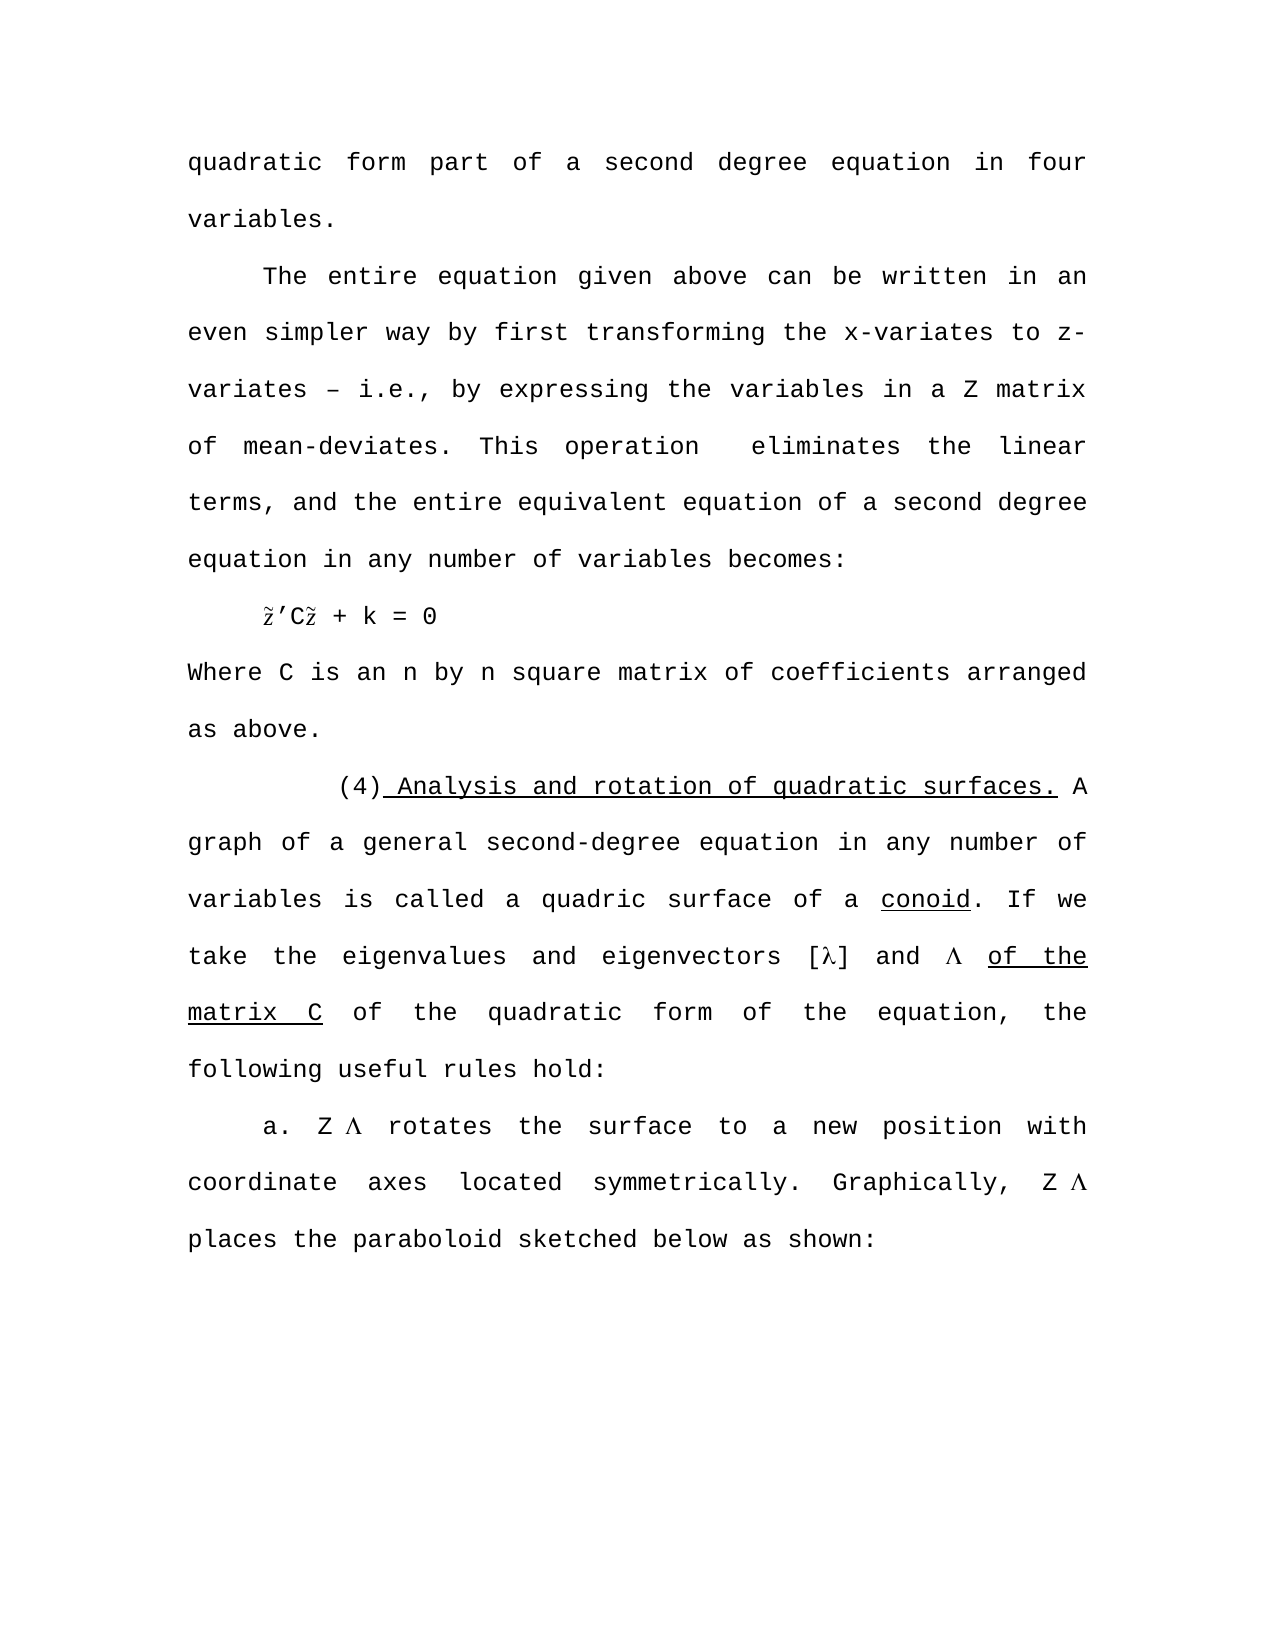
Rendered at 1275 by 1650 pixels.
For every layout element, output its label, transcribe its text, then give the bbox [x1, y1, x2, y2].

text The entire equation given above can be written in an even simpler way by first transforming the x-variates to z-variates – i.e., by expressing the variables in a Z matrix of mean-deviates. This operation eliminates the linear terms, and the entire equivalent equation of a second degree equation in any number of variables becomes: [187, 263, 1087, 575]
text a. Z rotates the surface to a new position with coordinate axes located symmetrically. Graphically, Z places the paraboloid sketched below as shown: [187, 1113, 1087, 1255]
text Where C is an n by n square matrix of coefficients arranged as above. [187, 660, 1087, 745]
text ’C + k = 0 [187, 603, 1087, 632]
text (4) Analysis and rotation of quadratic surfaces. A graph of a general second-degree equation in any number of variables is called a quadric surface of a conoid. If we take the eigenvalues and eigenvectors [] and  of the matrix C of the quadratic form of the equation, the following useful rules hold: [187, 773, 1087, 1085]
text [187, 150, 1087, 235]
